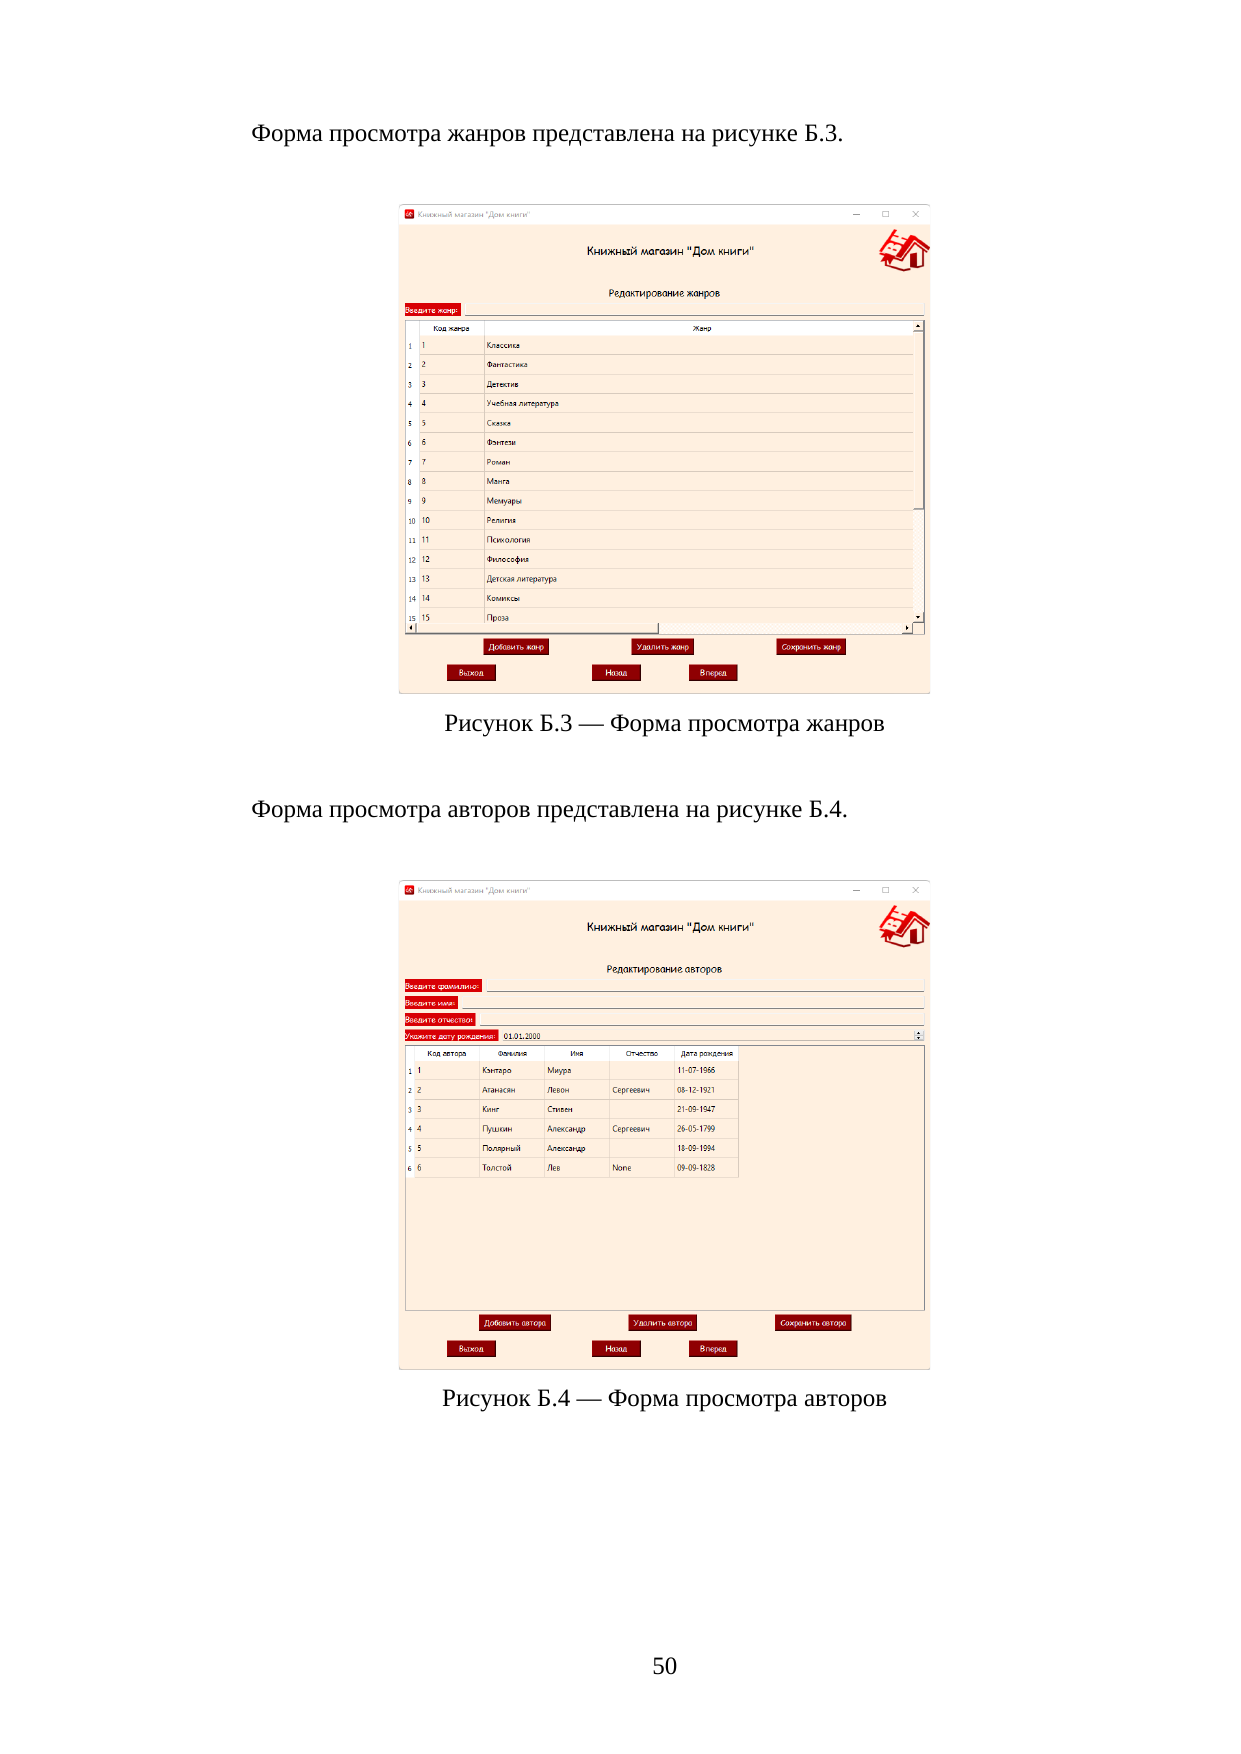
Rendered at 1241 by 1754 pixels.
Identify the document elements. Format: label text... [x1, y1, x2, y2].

text Форма просмотра авторов представлена на рисунке Б.4. [177, 794, 1152, 823]
text Рисунок Б.3 — Форма просмотра жанров [177, 708, 1152, 736]
picture [398, 204, 931, 694]
picture [398, 880, 931, 1370]
text Форма просмотра жанров представлена на рисунке Б.3. [177, 118, 1152, 147]
text Рисунок Б.4 — Форма просмотра авторов [177, 1383, 1152, 1412]
